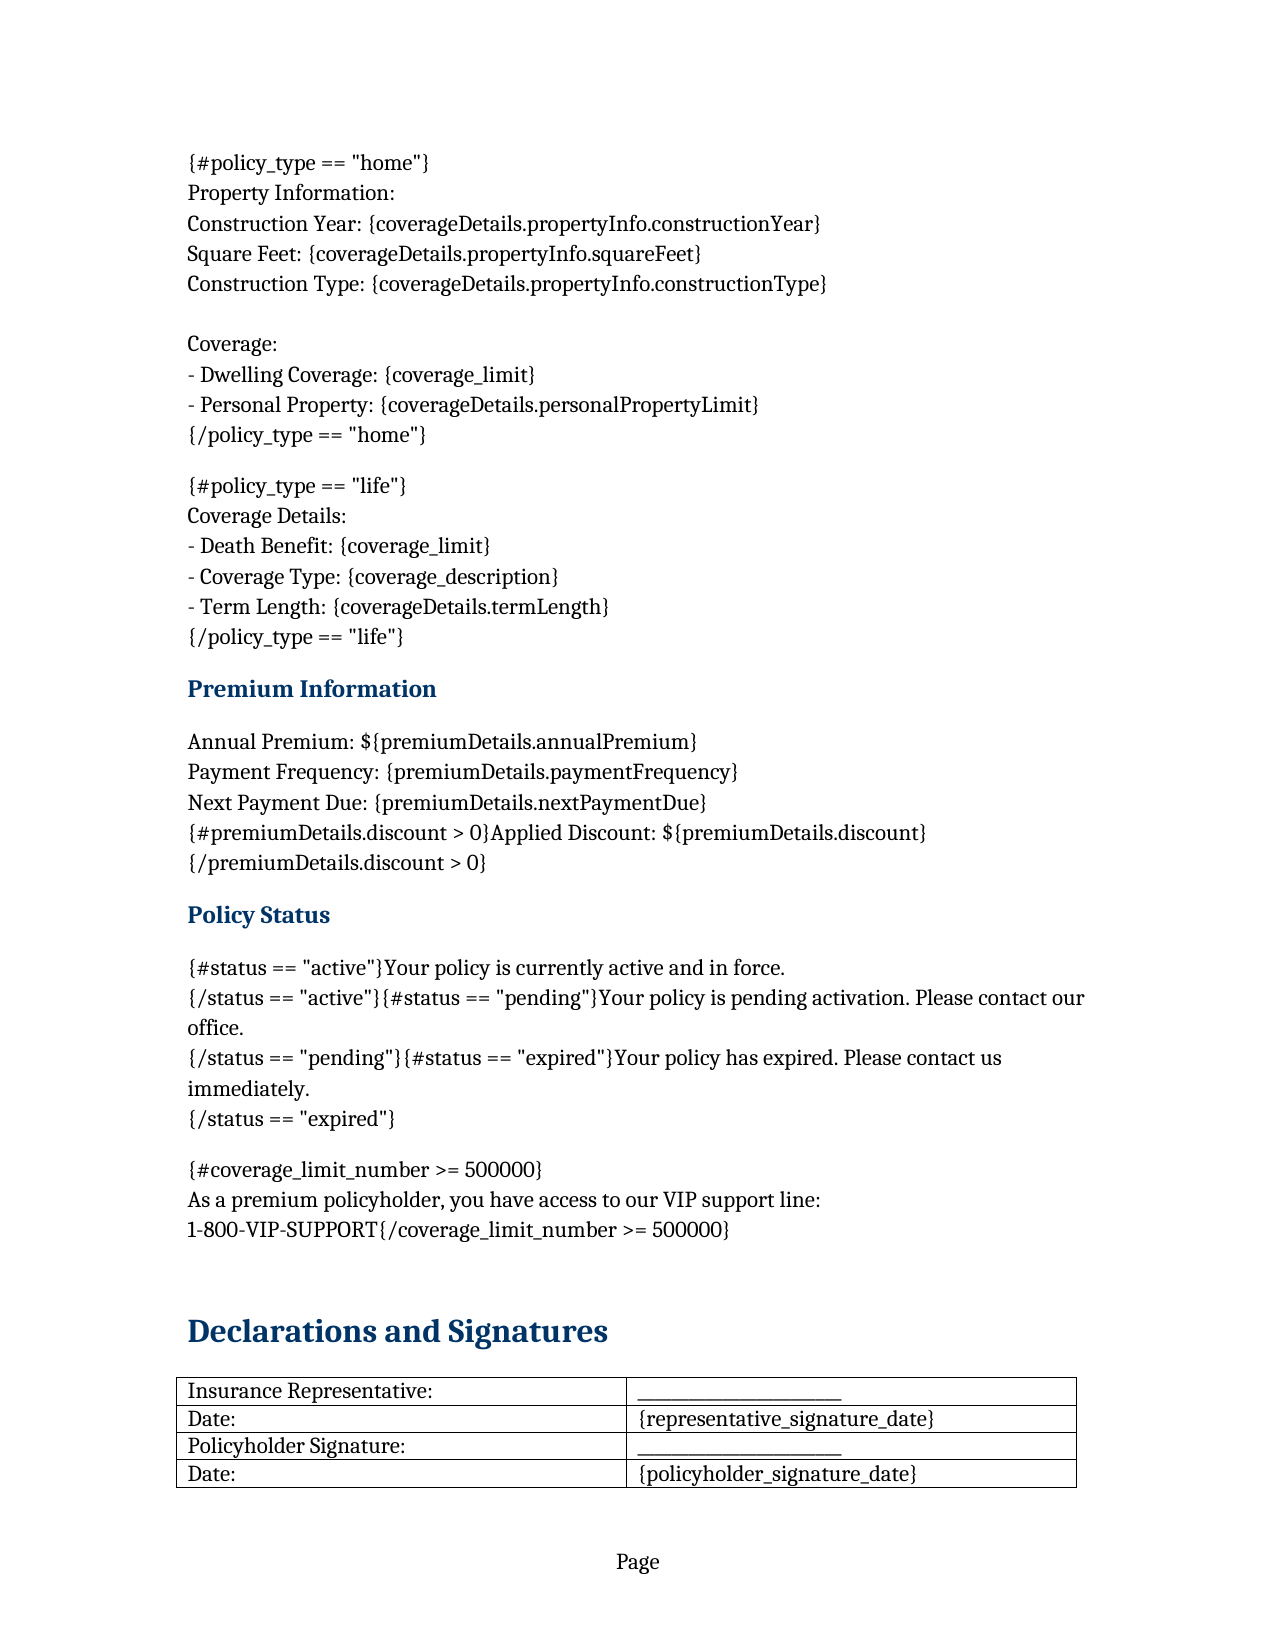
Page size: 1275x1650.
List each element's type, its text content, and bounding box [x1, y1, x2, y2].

text Premium Information [187, 675, 1087, 704]
text {#coverage_limit_number >= 500000} As a premium policyholder, you have access to our VIP support line: 1-800-VIP-SUPPORT{/coverage_limit_number >= 500000} [187, 1157, 1087, 1243]
text Policy Status [187, 901, 1087, 929]
table_cell Policyholder Signature: [177, 1433, 626, 1459]
table_cell Date: [177, 1460, 626, 1487]
table_header ________________________ [627, 1378, 1076, 1404]
text Annual Premium: ${premiumDetails.annualPremium} Payment Frequency: {premiumDetails.paymentFrequency} Next Payment Due: {premiumDetails.nextPaymentDue} {#premiumDetails.discount > 0}Applied Discount: ${premiumDetails.discount} {/premiumDetails.discount > 0} [187, 729, 1087, 876]
table_cell {policyholder_signature_date} [627, 1460, 1076, 1487]
text {#status == "active"}Your policy is currently active and in force. {/status == "active"}{#status == "pending"}Your policy is pending activation. Please contact our office. {/status == "pending"}{#status == "expired"}Your policy has expired. Please contact us immediately. {/status == "expired"} [187, 954, 1087, 1132]
table_cell ________________________ [627, 1433, 1076, 1459]
table_cell Date: [177, 1406, 626, 1432]
text Declarations and Signatures [187, 1268, 1087, 1351]
text {#policy_type == "life"} Coverage Details: - Death Benefit: {coverage_limit} - Coverage Type: {coverage_description} - Term Length: {coverageDetails.termLength} {/policy_type == "life"} [187, 473, 1087, 650]
table_cell {representative_signature_date} [627, 1406, 1076, 1432]
table_header Insurance Representative: [177, 1378, 626, 1404]
text {#policy_type == "home"} Property Information: Construction Year: {coverageDetails.propertyInfo.constructionYear} Square Feet: {coverageDetails.propertyInfo.squareFeet} Construction Type: {coverageDetails.propertyInfo.constructionType} Coverage: - Dwelling Coverage: {coverage_limit} - Personal Property: {coverageDetails.personalPropertyLimit} {/policy_type == "home"} [187, 150, 1087, 448]
